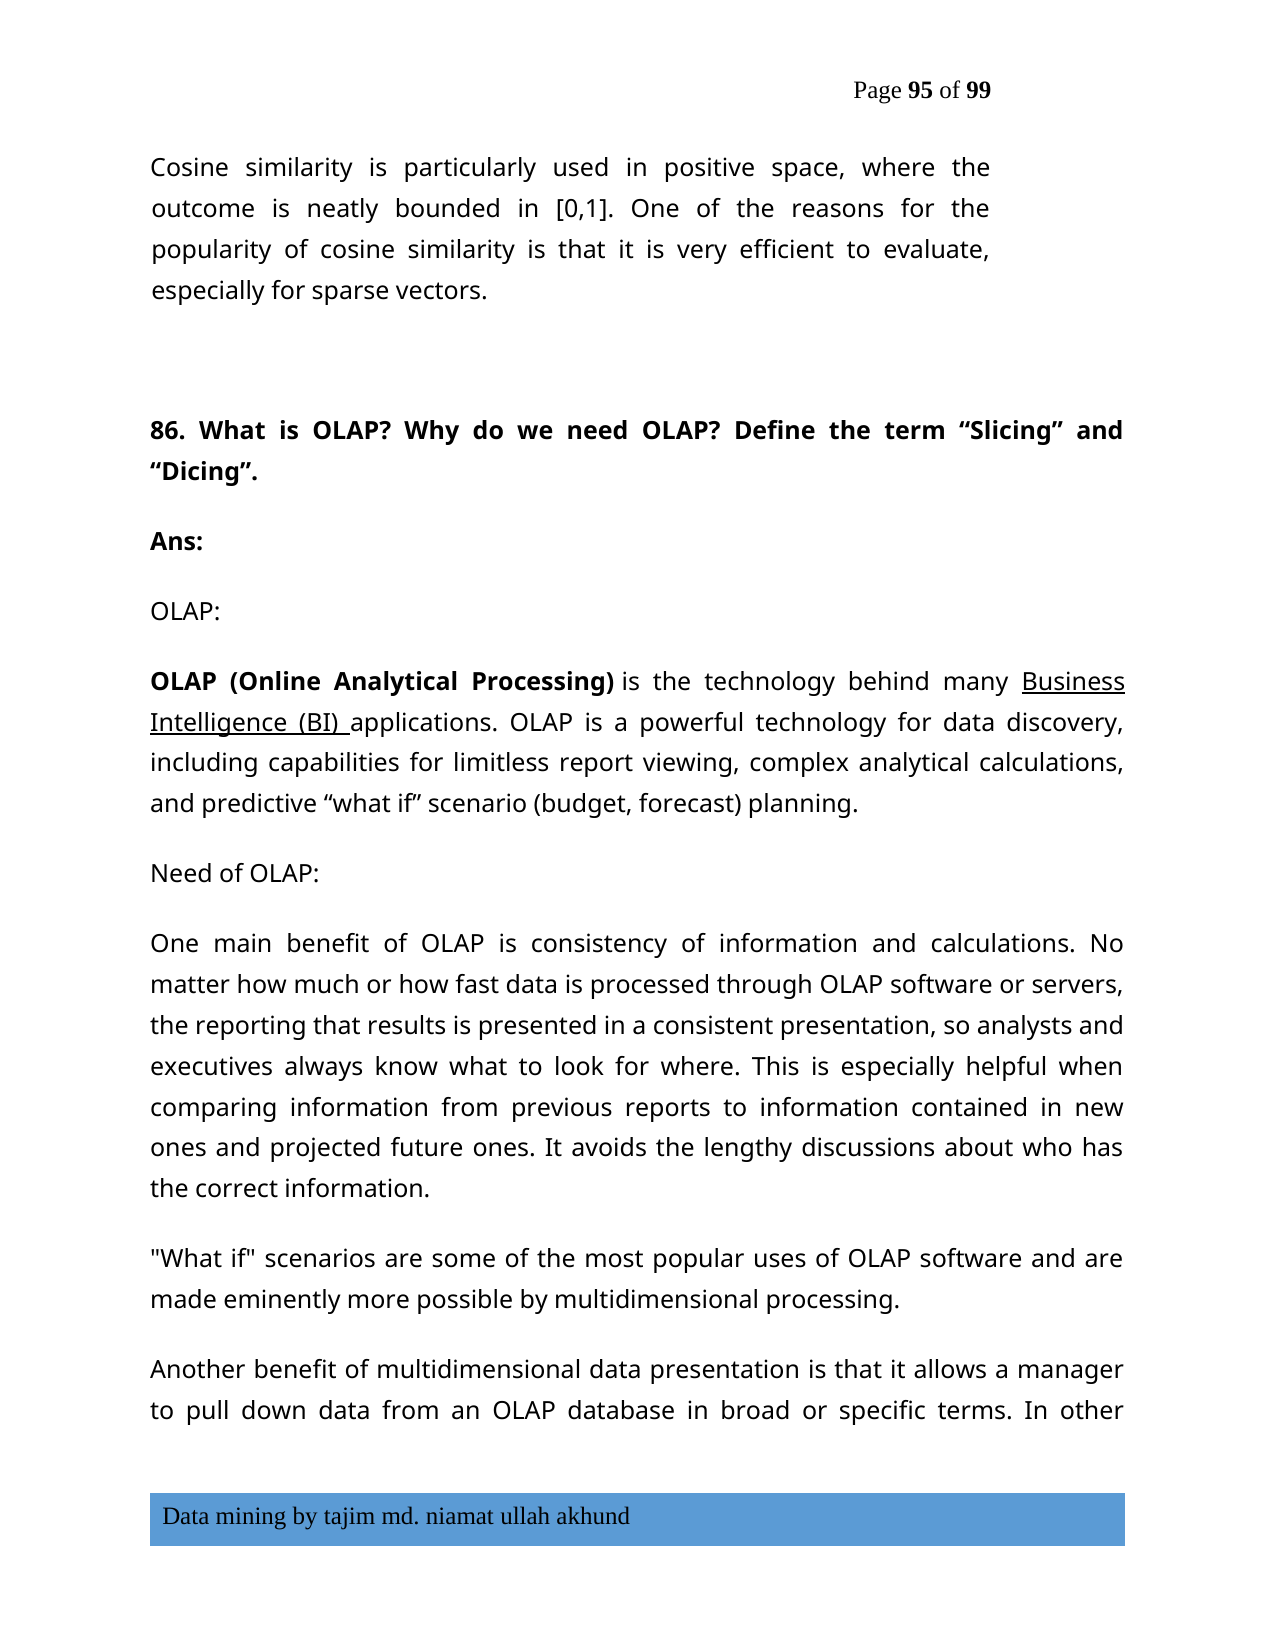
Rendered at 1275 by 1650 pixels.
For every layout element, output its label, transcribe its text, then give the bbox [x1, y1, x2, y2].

text 86. What is OLAP? Why do we need OLAP? Define the term “Slicing” and “Dicing”. [150, 797, 1125, 872]
text Cosine similarity is particularly used in positive space, where the outcome is neatly bounded in [0,1]. One of the reasons for the popularity of cosine similarity is that it is very efficient to evaluate, especially for sparse vectors. [150, 535, 991, 692]
text It is thus a judgement of orientation and not magnitude: two vectors with the same orientation have a cosine similarity of 1, two vectors at 90° have a similarity of 0, and two vectors diametrically opposed have a similarity of -1, independent of their magnitude. [150, 342, 991, 499]
text Need of OLAP: [150, 1241, 1125, 1275]
text Cosine similarity metric finds the normalized dot product of the two attributes. By determining the cosine similarity, we would effectively try to find the cosine of the angle between the two objects. The cosine of 0° is 1, and it is less than 1 for any other angle. [150, 150, 991, 307]
text OLAP (Online Analytical Processing) is the technology behind many Business Intelligence (BI) applications. OLAP is a powerful technology for data discovery, including capabilities for limitless report viewing, complex analytical calculations, and predictive “what if” scenario (budget, forecast) planning. [150, 1048, 1125, 1205]
text OLAP: [150, 978, 1125, 1012]
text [150, 1311, 1125, 1467]
text Ans: [150, 908, 1125, 942]
